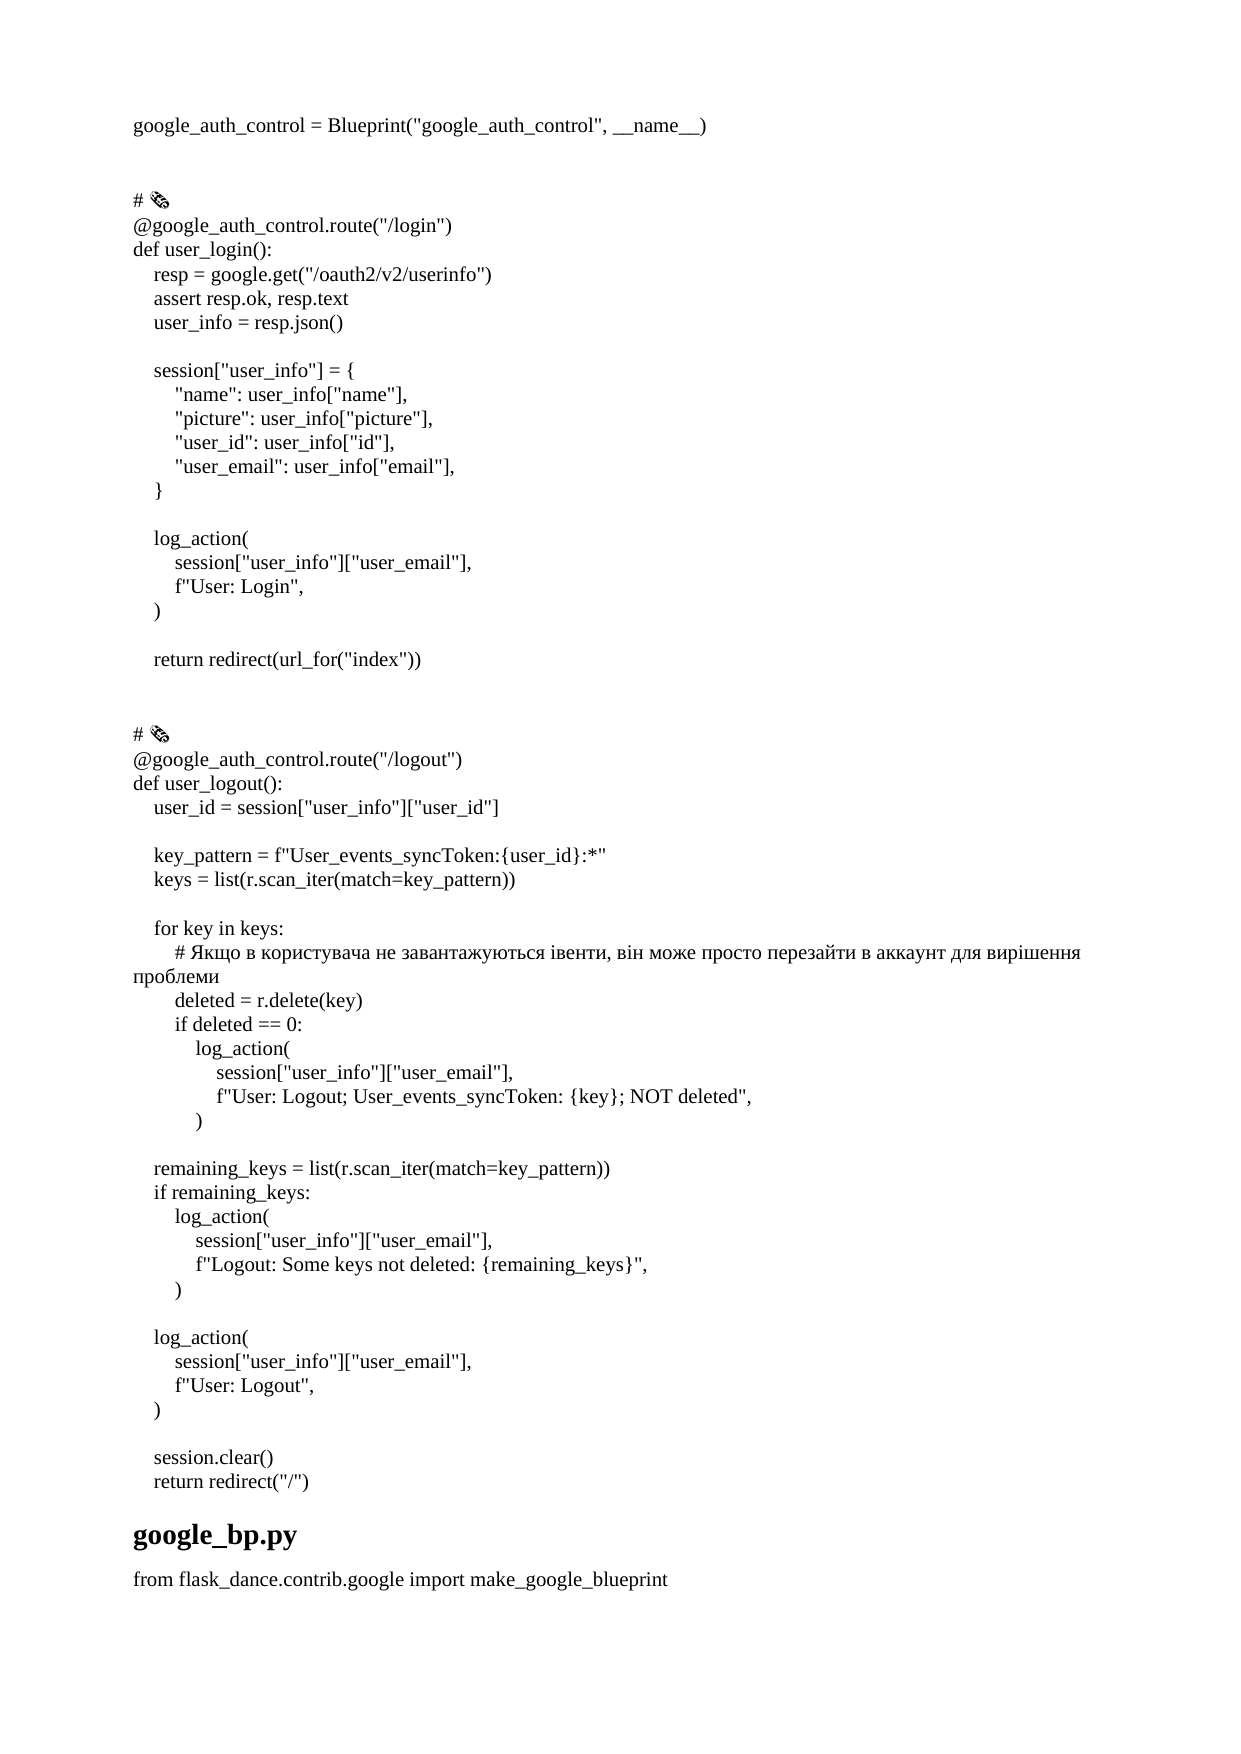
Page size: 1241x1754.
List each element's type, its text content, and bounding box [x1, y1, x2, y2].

text ) [133, 1276, 1152, 1301]
text ) [133, 598, 1152, 622]
text f"User: Logout; User_events_syncToken: {key}; NOT deleted", [133, 1084, 1152, 1108]
text assert resp.ok, resp.text [133, 286, 1152, 309]
text google_bp.py [133, 1517, 1152, 1551]
text keys = list(r.scan_iter(match=key_pattern)) [133, 867, 1152, 891]
text resp = google.get("/oauth2/v2/userinfo") [133, 261, 1152, 286]
text # Якщо в користувача не завантажуються івенти, він може просто перезайти в аккаунт для вирішення проблеми [133, 939, 1152, 988]
text user_id = session["user_info"]["user_id"] [133, 795, 1152, 819]
text def user_login(): [133, 237, 1152, 261]
text def user_logout(): [133, 771, 1152, 795]
text for key in keys: [133, 916, 1152, 939]
text remaining_keys = list(r.scan_iter(match=key_pattern)) [133, 1156, 1152, 1180]
text "name": user_info["name"], [133, 382, 1152, 406]
text @google_auth_control.route("/logout") [133, 747, 1152, 771]
text "user_email": user_info["email"], [133, 454, 1152, 478]
text "user_id": user_info["id"], [133, 430, 1152, 454]
text return redirect("/") [133, 1469, 1152, 1493]
text key_pattern = f"User_events_syncToken:{user_id}:*" [133, 843, 1152, 867]
text ) [133, 1108, 1152, 1132]
text log_action( [133, 1036, 1152, 1060]
text } [133, 478, 1152, 502]
text session["user_info"]["user_email"], [133, 550, 1152, 574]
text f"User: Logout", [133, 1373, 1152, 1397]
text from flask_dance.contrib.google import make_google_blueprint [133, 1567, 1152, 1591]
text session["user_info"]["user_email"], [133, 1060, 1152, 1084]
text log_action( [133, 1204, 1152, 1228]
text # ✅🗞️ [133, 185, 1152, 213]
text f"User: Login", [133, 574, 1152, 598]
text session.clear() [133, 1445, 1152, 1469]
text "picture": user_info["picture"], [133, 406, 1152, 430]
text session["user_info"]["user_email"], [133, 1228, 1152, 1252]
text log_action( [133, 1324, 1152, 1349]
text google_auth_control = Blueprint("google_auth_control", __name__) [133, 113, 1152, 137]
text session["user_info"] = { [133, 358, 1152, 382]
text if remaining_keys: [133, 1180, 1152, 1204]
text ) [133, 1397, 1152, 1421]
text if deleted == 0: [133, 1012, 1152, 1036]
text # ✅🗞️ [133, 719, 1152, 747]
text user_info = resp.json() [133, 309, 1152, 334]
text session["user_info"]["user_email"], [133, 1349, 1152, 1373]
text @google_auth_control.route("/login") [133, 213, 1152, 237]
text log_action( [133, 526, 1152, 550]
text return redirect(url_for("index")) [133, 646, 1152, 671]
text deleted = r.delete(key) [133, 988, 1152, 1012]
text f"Logout: Some keys not deleted: {remaining_keys}", [133, 1252, 1152, 1276]
